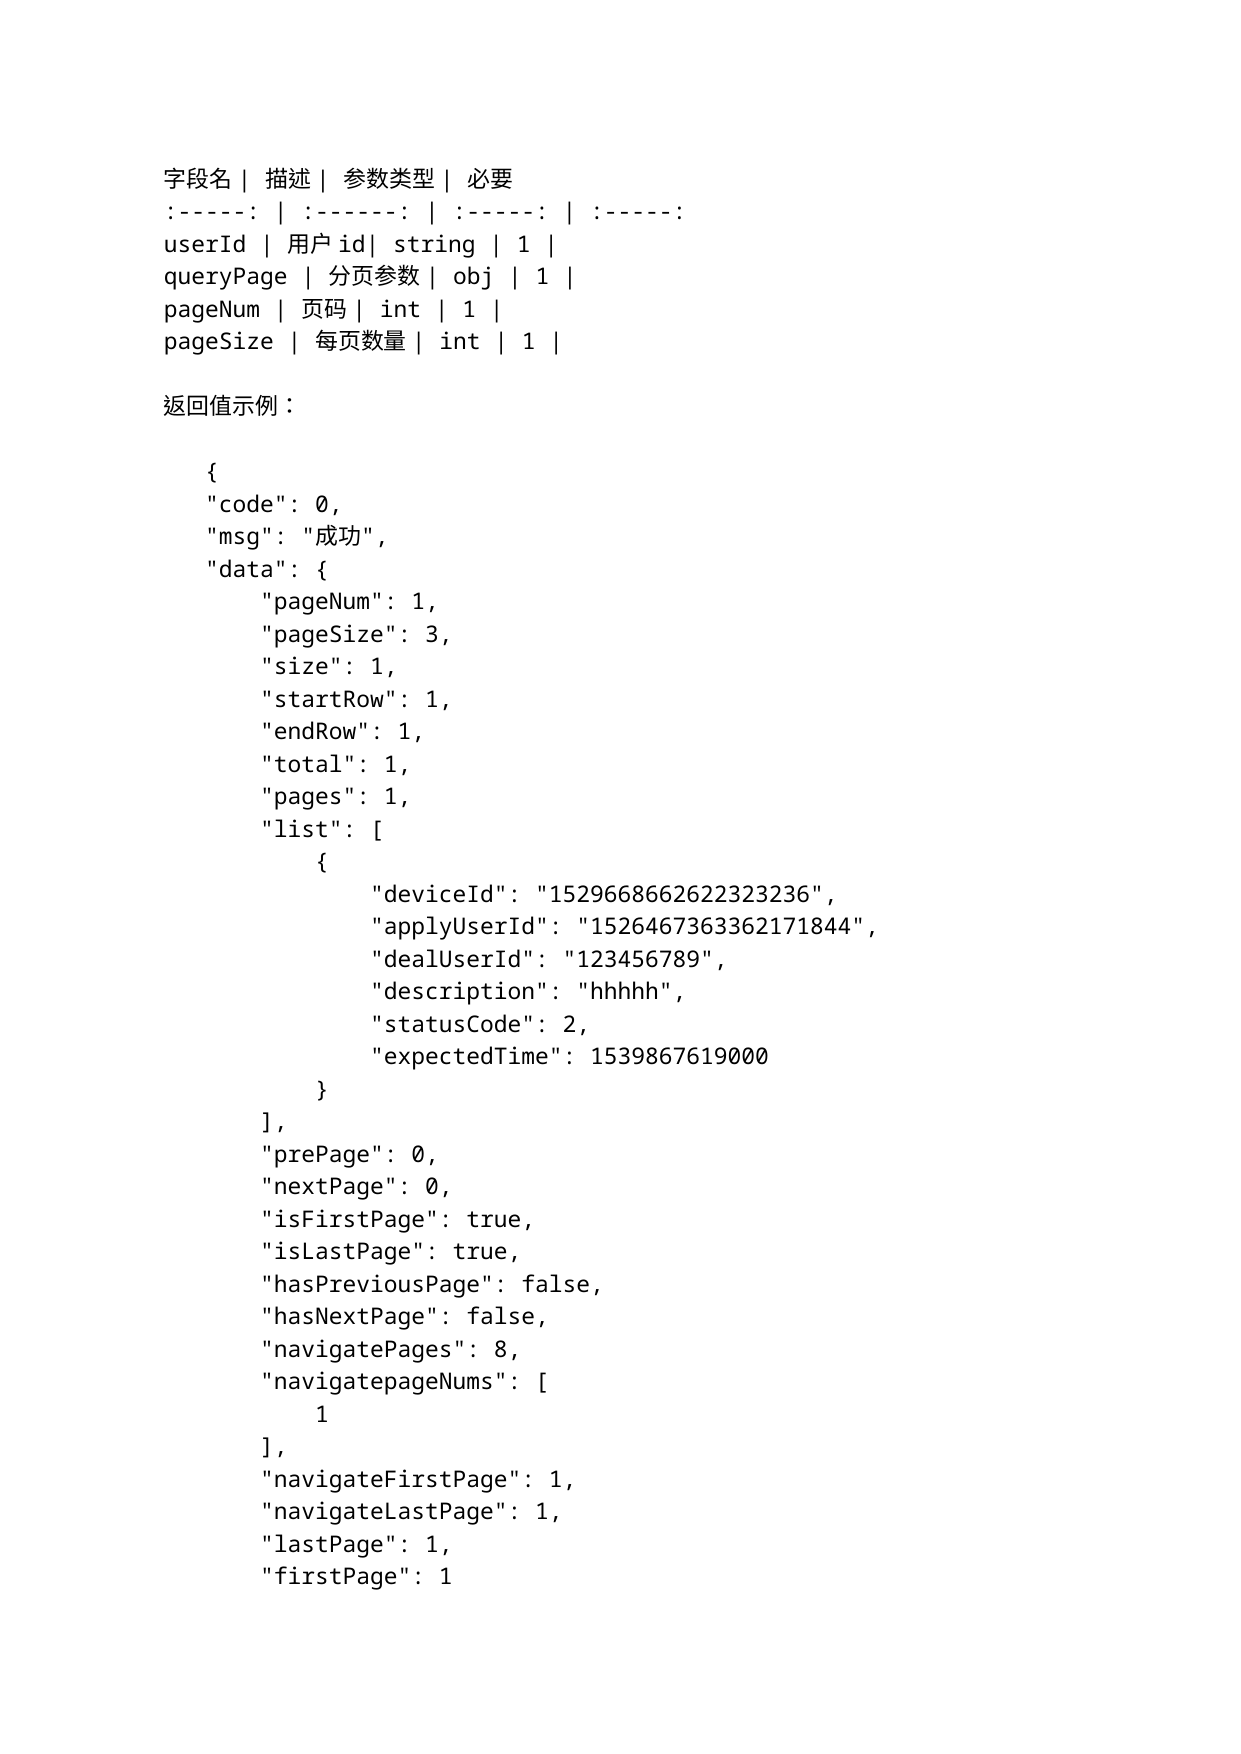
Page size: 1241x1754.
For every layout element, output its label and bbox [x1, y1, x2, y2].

text [150, 162, 1090, 1592]
